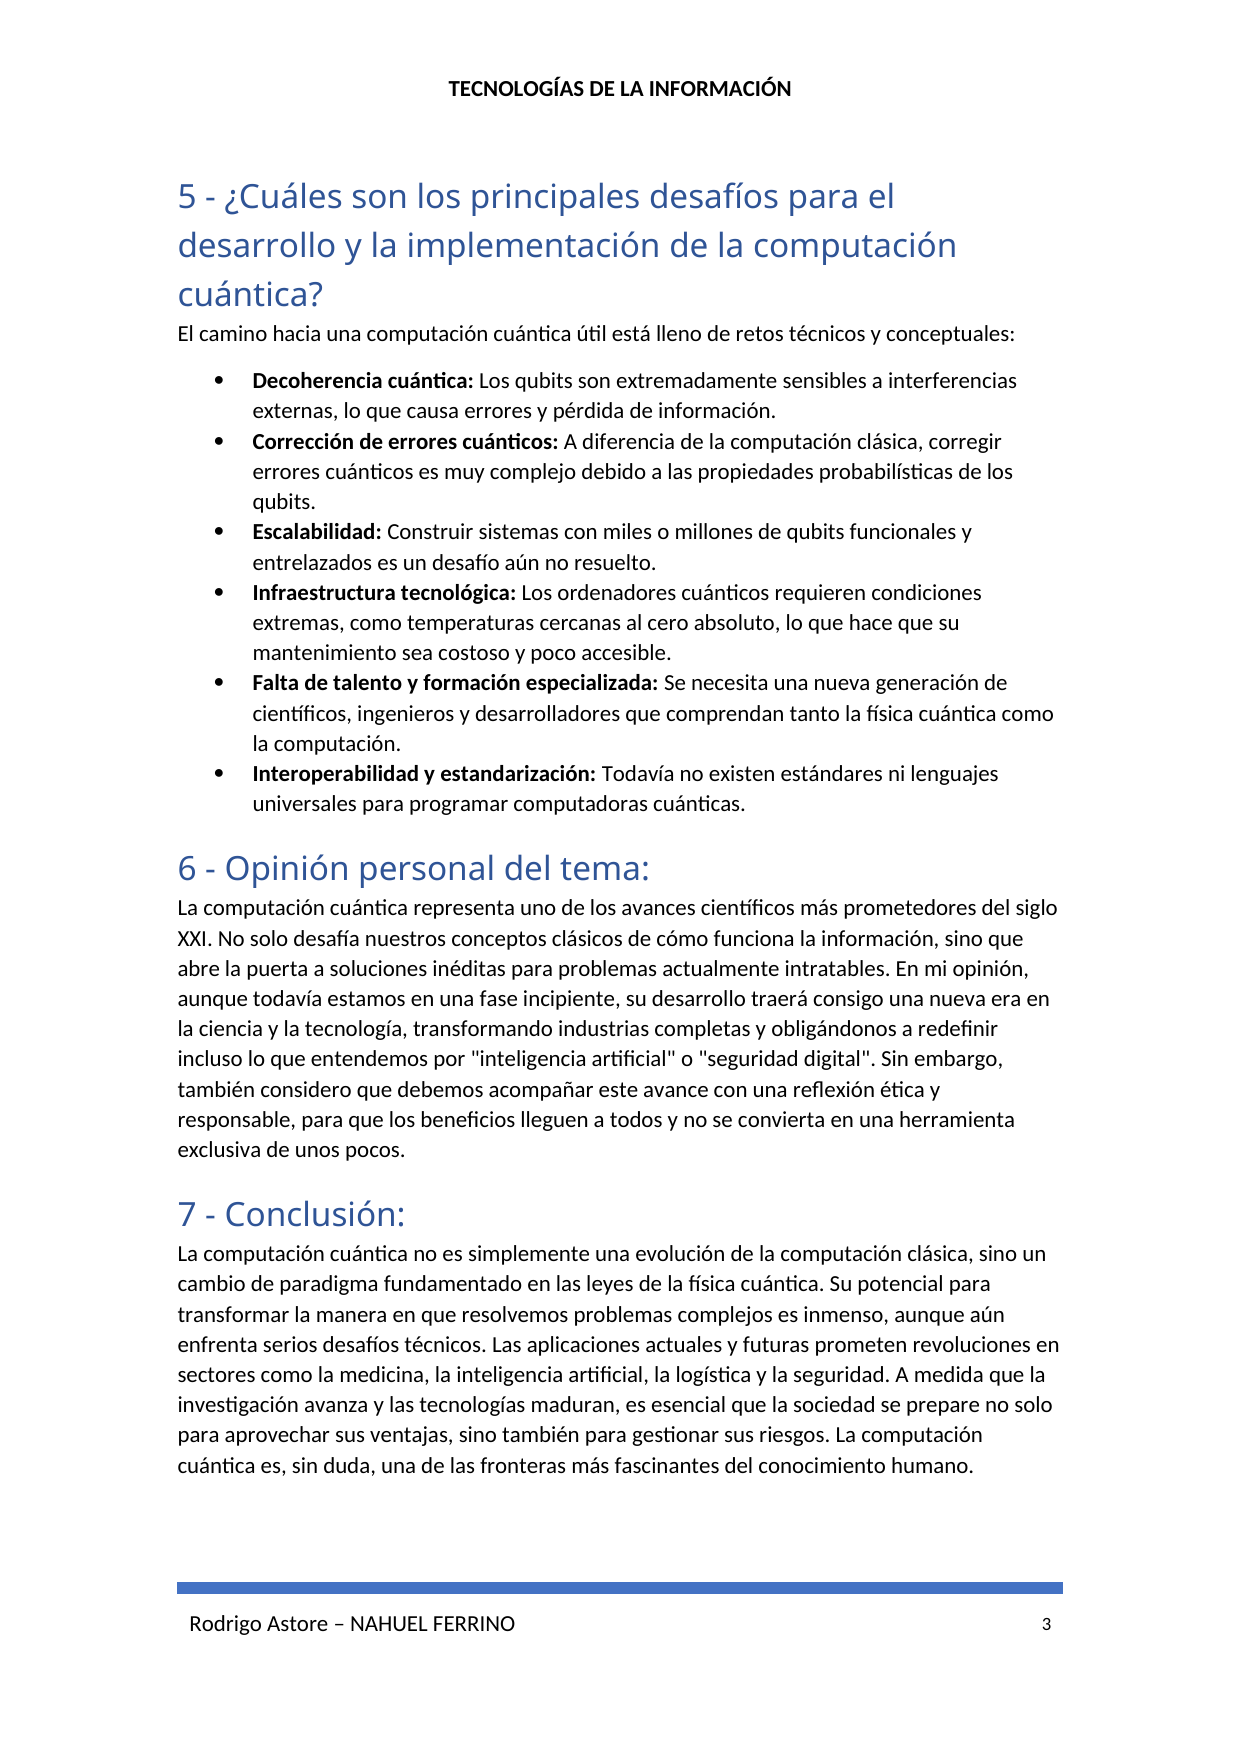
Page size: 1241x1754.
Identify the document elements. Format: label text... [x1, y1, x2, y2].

subtitle 5 - ¿Cuáles son los principales desafíos para el desarrollo y la implementación de la computación cuántica? [177, 173, 1063, 316]
list Decoherencia cuántica: Los qubits son extremadamente sensibles a interferencias externas, lo que causa errores y pérdida de información. [215, 366, 1063, 424]
list Infraestructura tecnológica: Los ordenadores cuánticos requieren condiciones extremas, como temperaturas cercanas al cero absoluto, lo que hace que su mantenimiento sea costoso y poco accesible. [215, 578, 1063, 666]
list Escalabilidad: Construir sistemas con miles o millones de qubits funcionales y entrelazados es un desafío aún no resuelto. [215, 517, 1063, 576]
subtitle 7 - Conclusión: [177, 1190, 1063, 1236]
text El camino hacia una computación cuántica útil está lleno de retos técnicos y conceptuales: [177, 319, 1063, 347]
list Interoperabilidad y estandarización: Todavía no existen estándares ni lenguajes universales para programar computadoras cuánticas. [215, 759, 1063, 817]
text La computación cuántica representa uno de los avances científicos más prometedores del siglo XXI. No solo desafía nuestros conceptos clásicos de cómo funciona la información, sino que abre la puerta a soluciones inéditas para problemas actualmente intratables. En mi opinión, aunque todavía estamos en una fase incipiente, su desarrollo traerá consigo una nueva era en la ciencia y la tecnología, transformando industrias completas y obligándonos a redefinir incluso lo que entendemos por "inteligencia artificial" o "seguridad digital". Sin embargo, también considero que debemos acompañar este avance con una reflexión ética y responsable, para que los beneficios lleguen a todos y no se convierta en una herramienta exclusiva de unos pocos. [177, 893, 1063, 1163]
list Falta de talento y formación especializada: Se necesita una nueva generación de científicos, ingenieros y desarrolladores que comprendan tanto la física cuántica como la computación. [215, 668, 1063, 757]
subtitle 6 - Opinión personal del tema: [177, 844, 1063, 890]
list Corrección de errores cuánticos: A diferencia de la computación clásica, corregir errores cuánticos es muy complejo debido a las propiedades probabilísticas de los qubits. [215, 427, 1063, 515]
text La computación cuántica no es simplemente una evolución de la computación clásica, sino un cambio de paradigma fundamentado en las leyes de la física cuántica. Su potencial para transformar la manera en que resolvemos problemas complejos es inmenso, aunque aún enfrenta serios desafíos técnicos. Las aplicaciones actuales y futuras prometen revoluciones en sectores como la medicina, la inteligencia artificial, la logística y la seguridad. A medida que la investigación avanza y las tecnologías maduran, es esencial que la sociedad se prepare no solo para aprovechar sus ventajas, sino también para gestionar sus riesgos. La computación cuántica es, sin duda, una de las fronteras más fascinantes del conocimiento humano. [177, 1239, 1063, 1479]
